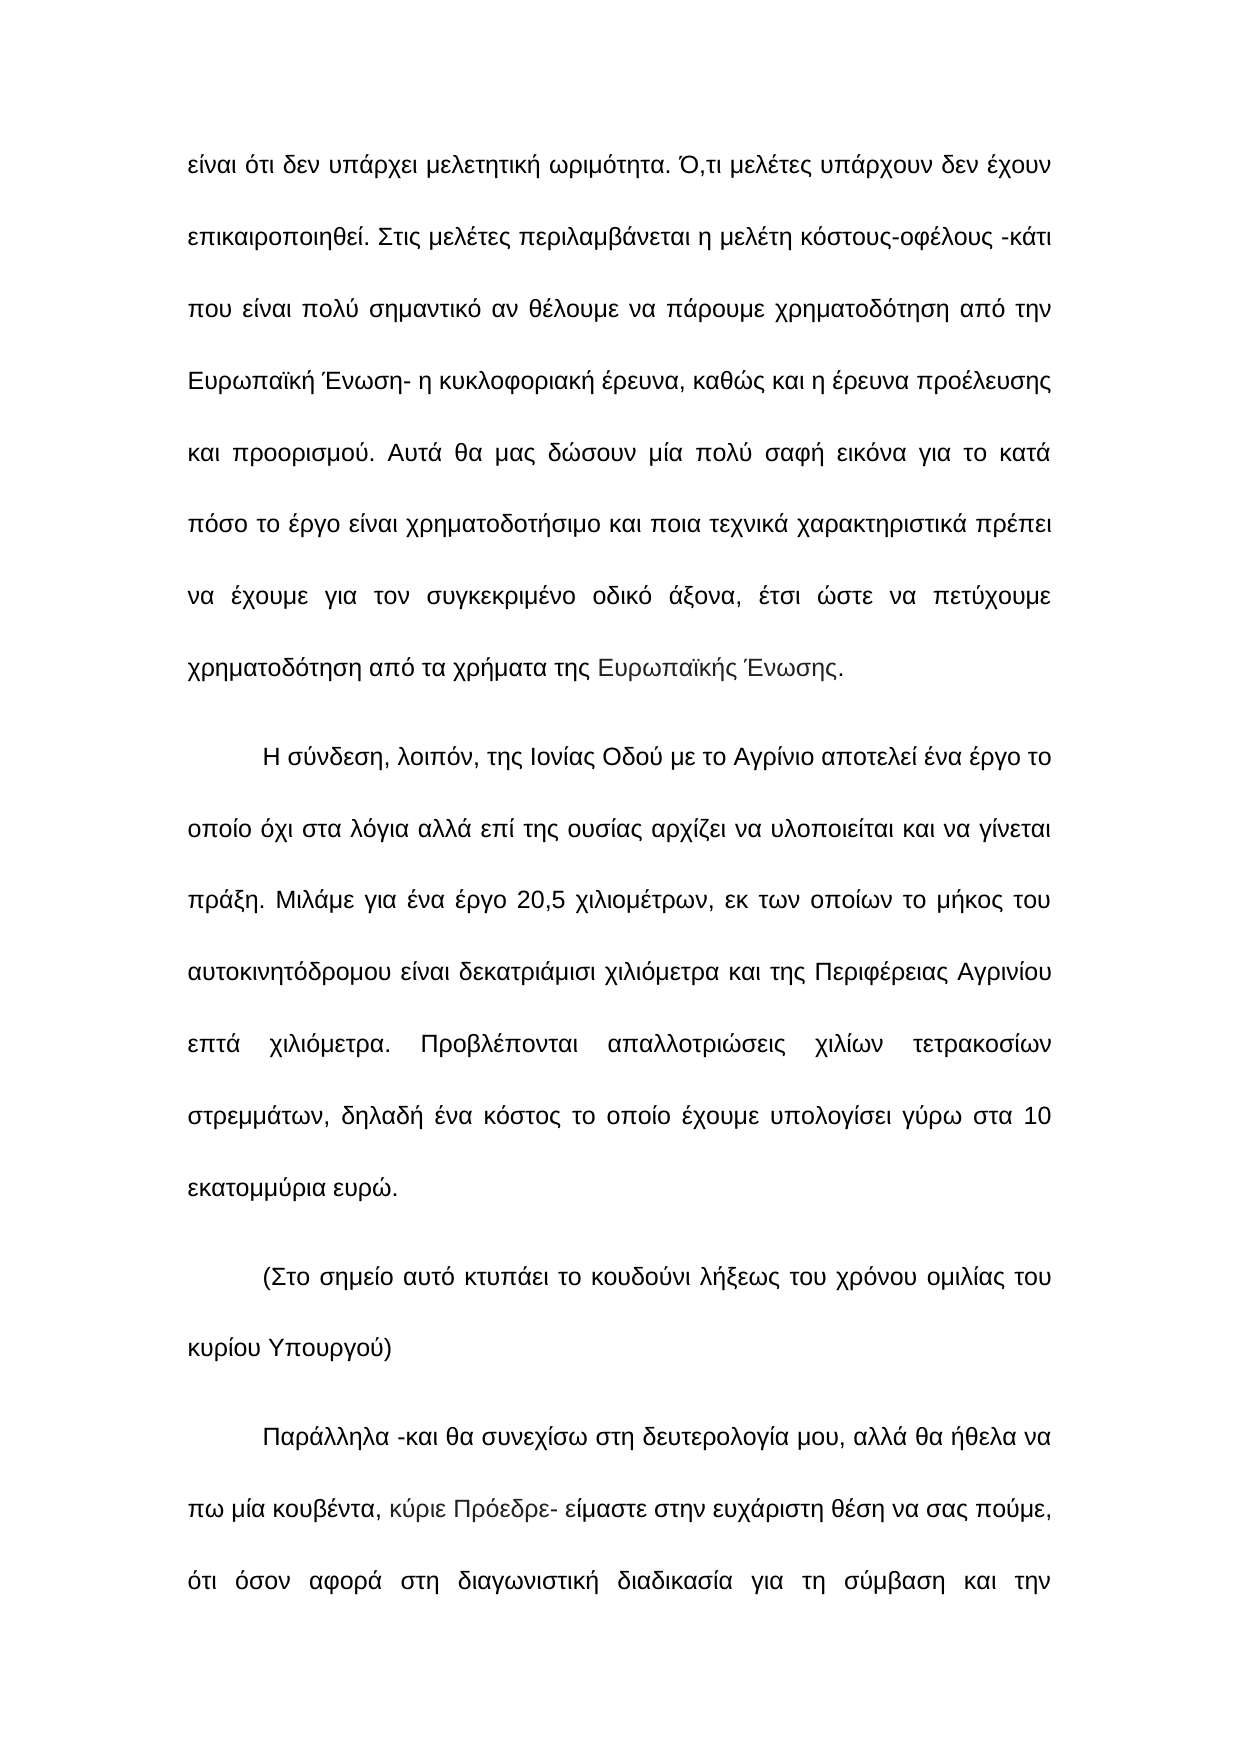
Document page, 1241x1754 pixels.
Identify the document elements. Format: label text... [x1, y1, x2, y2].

text Η σύνδεση, λοιπόν, της Ιονίας Οδού με το Αγρίνιο αποτελεί ένα έργο το οποίο όχι στα λόγια αλλά επί της ουσίας αρχίζει να υλοποιείται και να γίνεται πράξη. Μιλάμε για ένα έργο 20,5 χιλιομέτρων, εκ των οποίων το μήκος του αυτοκινητόδρομου είναι δεκατριάμισι χιλιόμετρα και της Περιφέρειας Αγρινίου επτά χιλιόμετρα. Προβλέπονται απαλλοτριώσεις χιλίων τετρακοσίων στρεμμάτων, δηλαδή ένα κόστος το οποίο έχουμε υπολογίσει γύρω στα 10 εκατομμύρια ευρώ. [187, 742, 1053, 1202]
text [187, 1422, 1053, 1594]
text (Στο σημείο αυτό κτυπάει το κουδούνι λήξεως του χρόνου ομιλίας του κυρίου Υπουργού) [187, 1261, 1053, 1362]
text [187, 150, 1053, 682]
